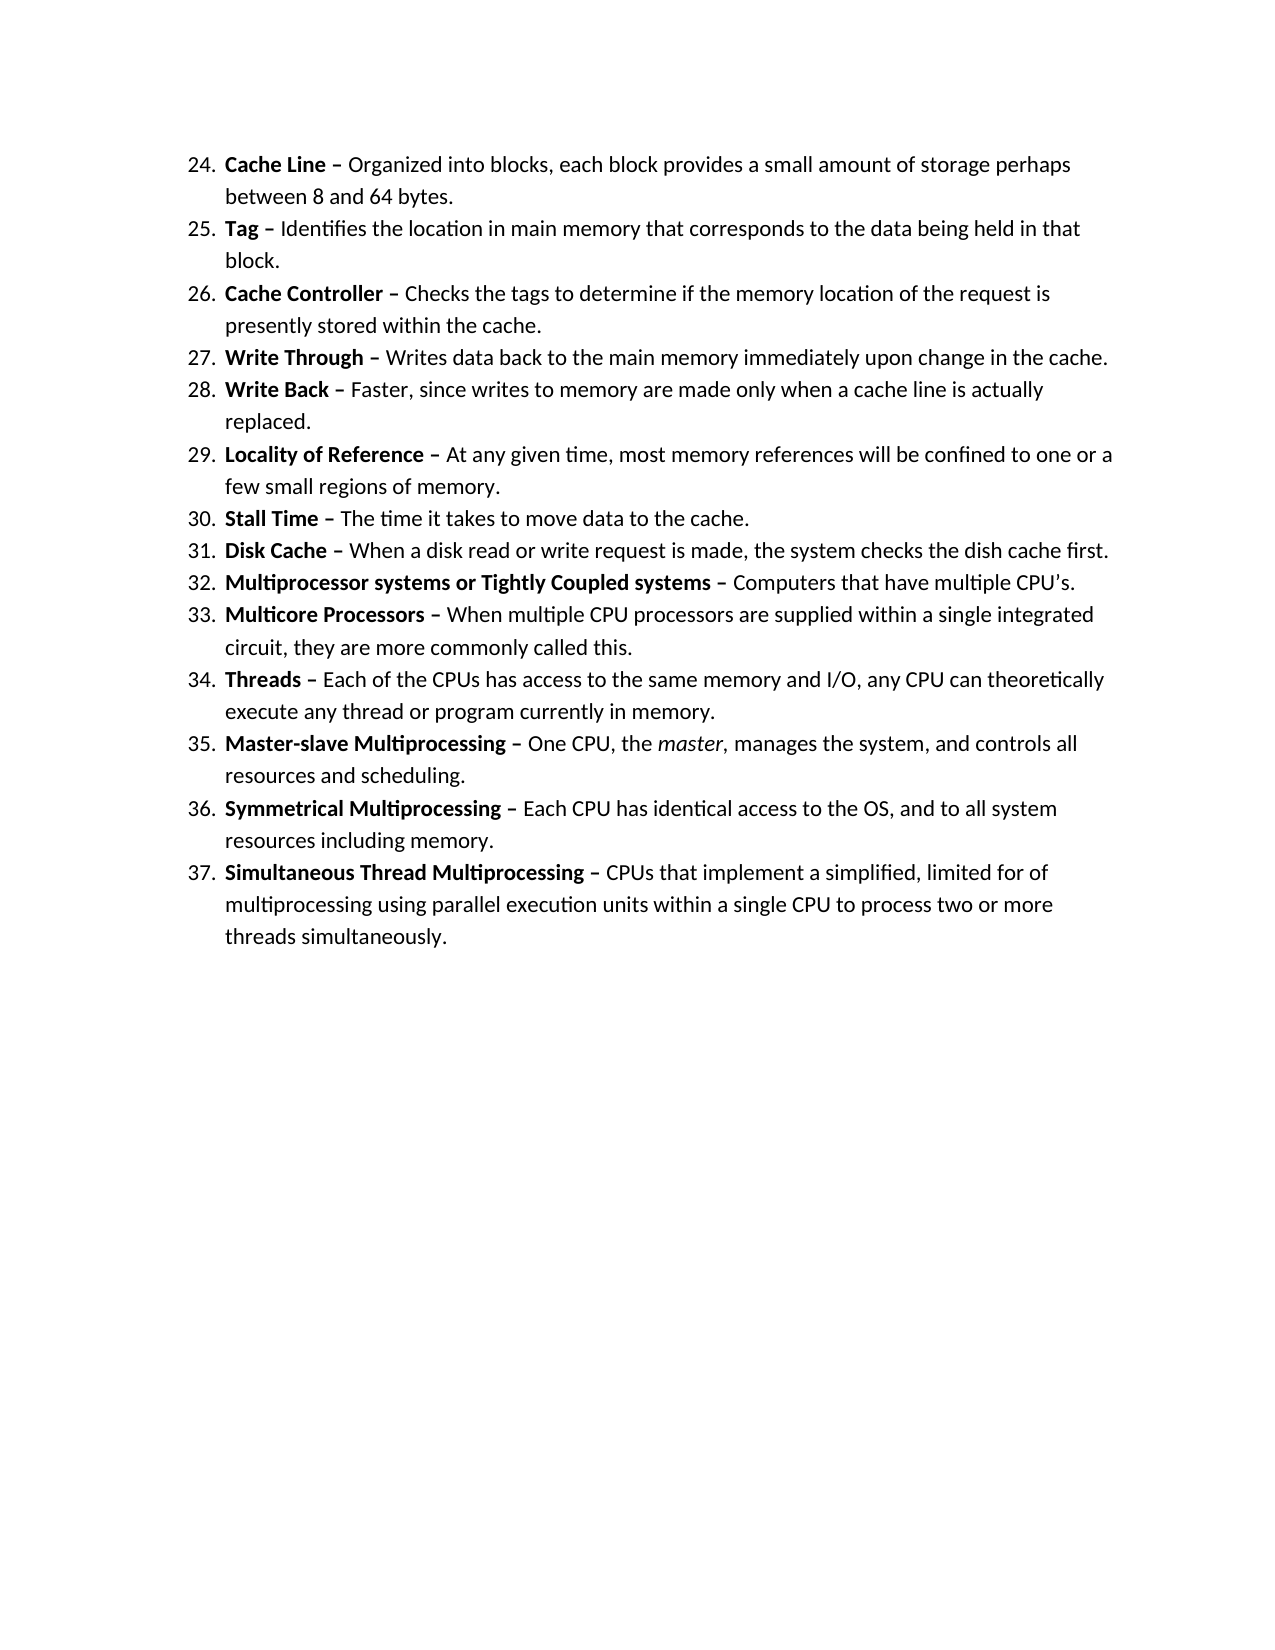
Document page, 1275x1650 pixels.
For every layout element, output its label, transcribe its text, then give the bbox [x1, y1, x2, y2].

list Multiprocessor systems or Tightly Coupled systems – Computers that have multiple CPU’s. [187, 568, 1125, 596]
list Cache Controller – Checks the tags to determine if the memory location of the request is presently stored within the cache. [187, 279, 1125, 339]
list Master-slave Multiprocessing – One CPU, the master, manages the system, and controls all resources and scheduling. [187, 729, 1125, 789]
list Multicore Processors – When multiple CPU processors are supplied within a single integrated circuit, they are more commonly called this. [187, 601, 1125, 661]
list Tag – Identifies the location in main memory that corresponds to the data being held in that block. [187, 214, 1125, 274]
list Stall Time – The time it takes to move data to the cache. [187, 504, 1125, 532]
list Symmetrical Multiprocessing – Each CPU has identical access to the OS, and to all system resources including memory. [187, 794, 1125, 854]
list Threads – Each of the CPUs has access to the same memory and I/O, any CPU can theoretically execute any thread or program currently in memory. [187, 665, 1125, 725]
list Simultaneous Thread Multiprocessing – CPUs that implement a simplified, limited for of multiprocessing using parallel execution units within a single CPU to process two or more threads simultaneously. [187, 858, 1125, 951]
list Write Through – Writes data back to the main memory immediately upon change in the cache. [187, 343, 1125, 371]
list Locality of Reference – At any given time, most memory references will be confined to one or a few small regions of memory. [187, 440, 1125, 500]
list Cache Line – Organized into blocks, each block provides a small amount of storage perhaps between 8 and 64 bytes. [187, 150, 1125, 210]
list Disk Cache – When a disk read or write request is made, the system checks the dish cache first. [187, 536, 1125, 564]
list Write Back – Faster, since writes to memory are made only when a cache line is actually replaced. [187, 375, 1125, 436]
